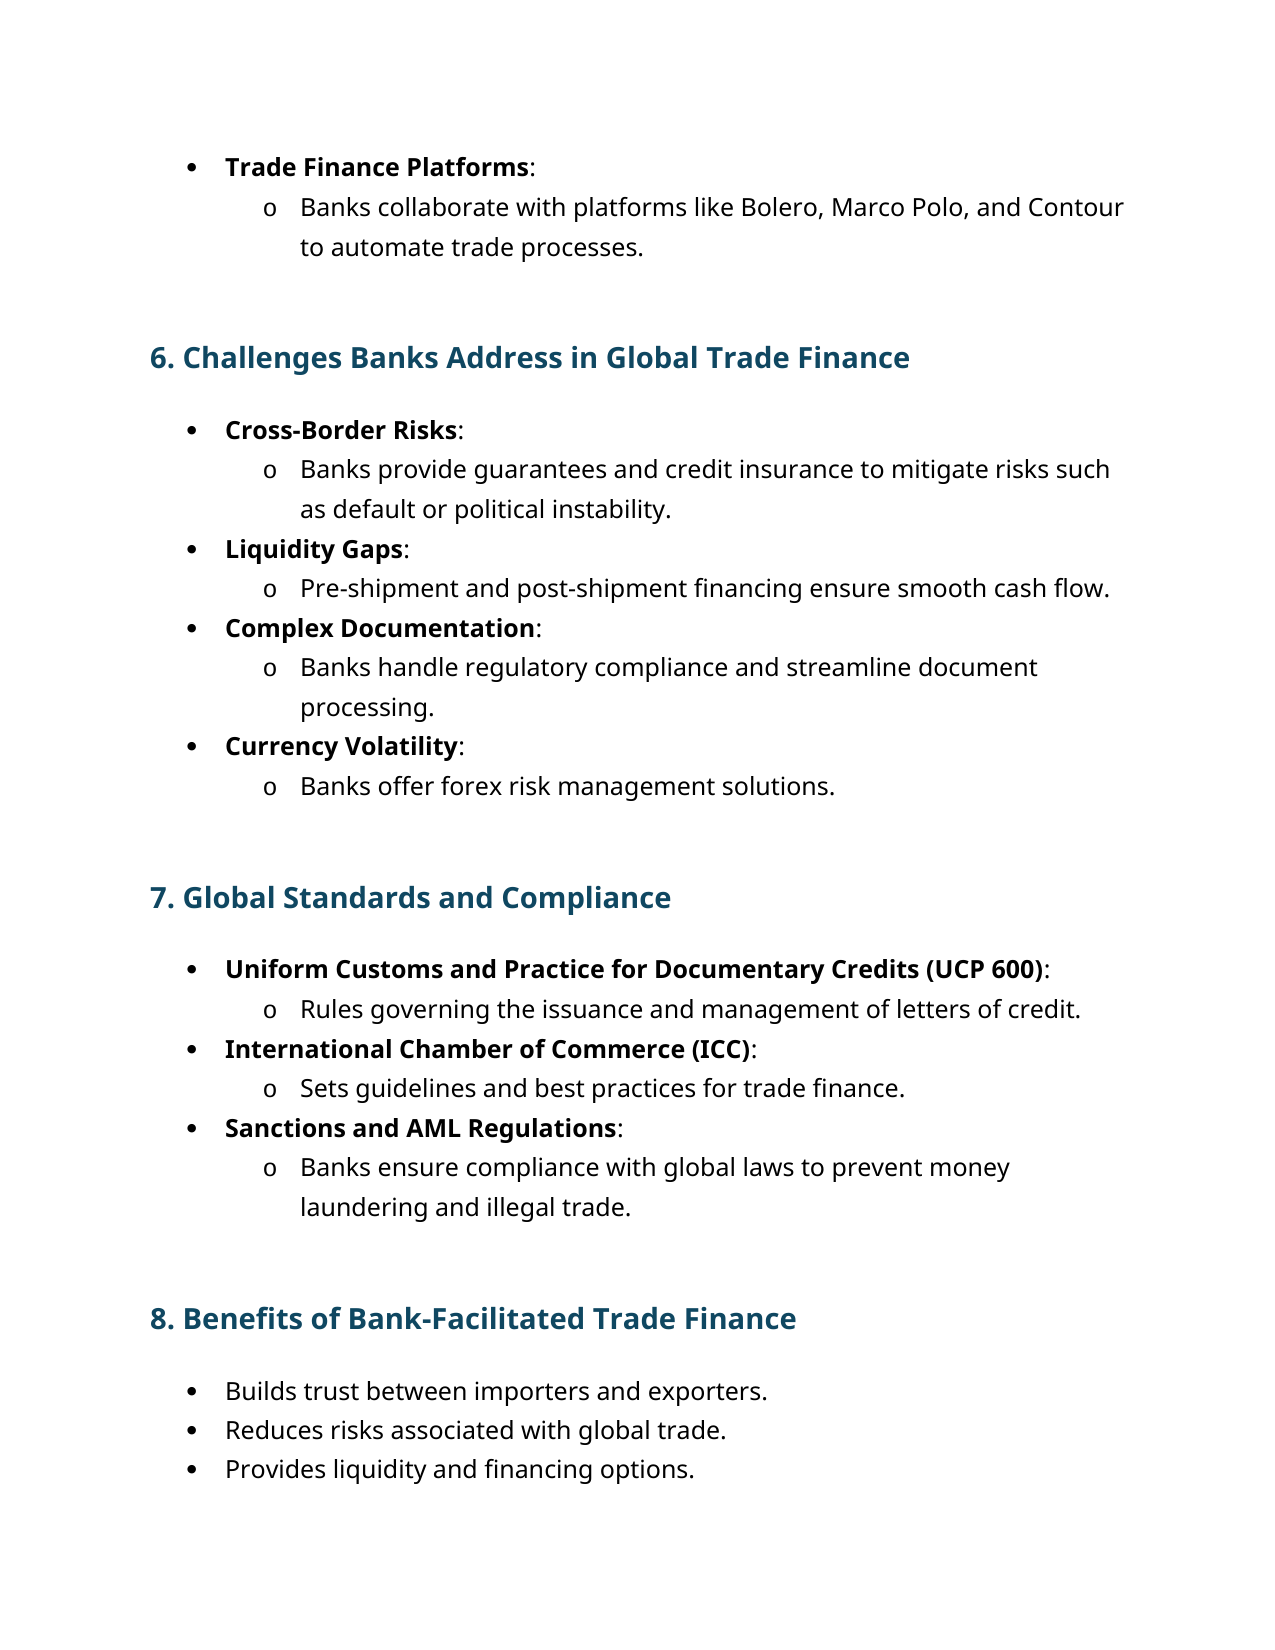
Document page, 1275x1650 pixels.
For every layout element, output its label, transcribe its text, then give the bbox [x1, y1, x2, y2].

list Banks collaborate with platforms like Bolero, Marco Polo, and Contour to automate trade processes. [262, 189, 1125, 263]
list Sanctions and AML Regulations: [187, 1111, 1125, 1144]
subtitle 7. Global Standards and Compliance [150, 877, 1125, 917]
list Complex Documentation: [187, 610, 1125, 644]
list Pre-shipment and post-shipment financing ensure smooth cash flow. [262, 571, 1125, 605]
list Uniform Customs and Practice for Documentary Credits (UCP 600): [187, 952, 1125, 986]
list Banks handle regulatory compliance and streamline document processing. [262, 650, 1125, 724]
subtitle 6. Challenges Banks Address in Global Trade Finance [150, 337, 1125, 377]
list Liquidity Gaps: [187, 531, 1125, 565]
list Banks offer forex risk management solutions. [262, 768, 1125, 803]
list Trade Finance Platforms: [187, 150, 1125, 184]
list International Chamber of Commerce (ICC): [187, 1031, 1125, 1065]
list Rules governing the issuance and management of letters of credit. [262, 992, 1125, 1026]
list Banks provide guarantees and credit insurance to mitigate risks such as default or political instability. [262, 452, 1125, 526]
list Cross-Border Risks: [187, 413, 1125, 447]
list Builds trust between importers and exporters. [187, 1373, 1125, 1407]
list Sets guidelines and best practices for trade finance. [262, 1071, 1125, 1105]
list Banks ensure compliance with global laws to prevent money laundering and illegal trade. [262, 1150, 1125, 1224]
list Reduces risks associated with global trade. [187, 1413, 1125, 1447]
subtitle 8. Benefits of Bank-Facilitated Trade Finance [150, 1298, 1125, 1338]
list Currency Volatility: [187, 729, 1125, 763]
list Provides liquidity and financing options. [187, 1452, 1125, 1486]
